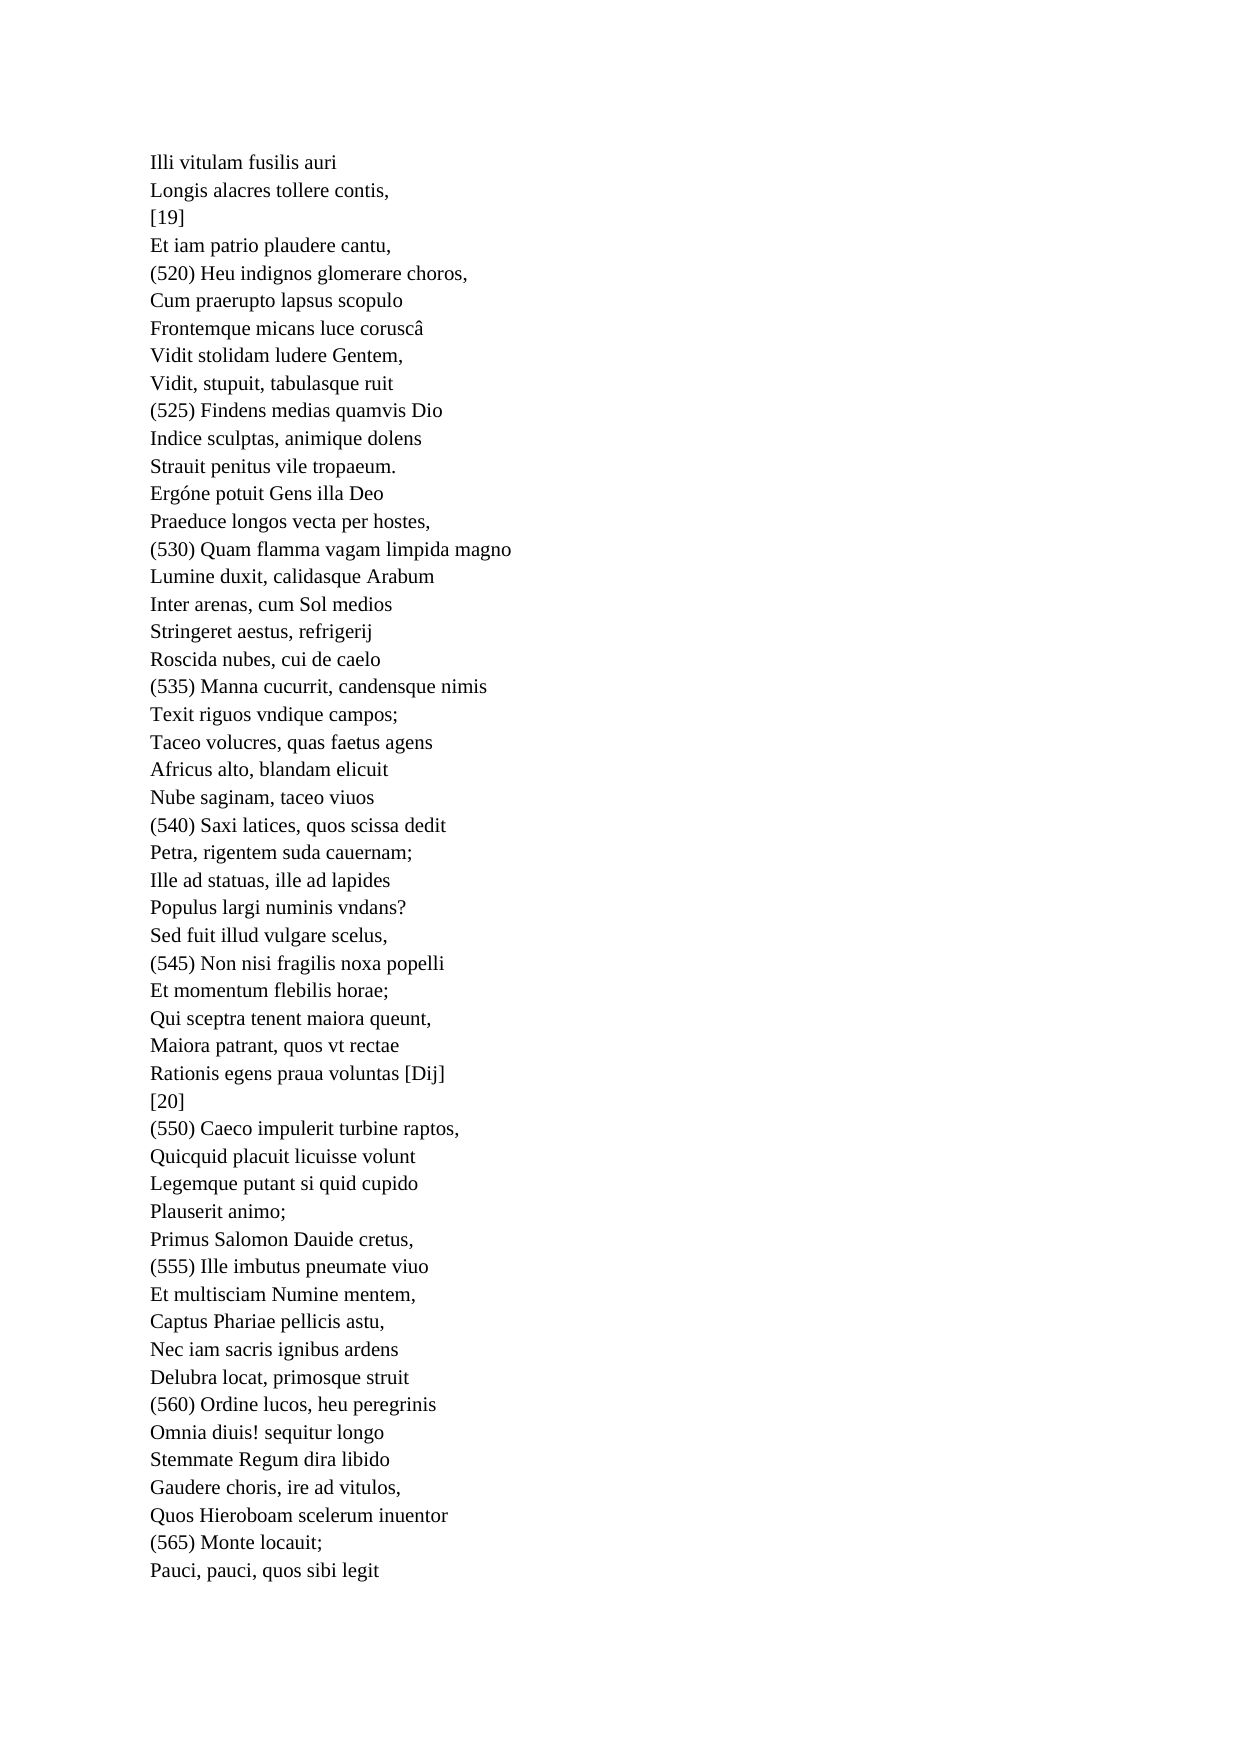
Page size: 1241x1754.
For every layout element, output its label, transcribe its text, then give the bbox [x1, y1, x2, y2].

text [150, 1116, 1090, 1582]
text Et iam patrio plaudere cantu, (520) Heu indignos glomerare choros, Cum praerupto lapsus scopulo Frontemque micans luce coruscâ Vidit stolidam ludere Gentem, Vidit, stupuit, tabulasque ruit (525) Findens medias quamvis Dio Indice sculptas, animique dolens Strauit penitus vile tropaeum. Ergóne potuit Gens illa Deo Praeduce longos vecta per hostes, (530) Quam flamma vagam limpida magno Lumine duxit, calidasque Arabum Inter arenas, cum Sol medios Stringeret aestus, refrigerij Roscida nubes, cui de caelo (535) Manna cucurrit, candensque nimis Texit riguos vndique campos; Taceo volucres, quas faetus agens Africus alto, blandam elicuit Nube saginam, taceo viuos (540) Saxi latices, quos scissa dedit Petra, rigentem suda cauernam; Ille ad statuas, ille ad lapides Populus largi numinis vndans? Sed fuit illud vulgare scelus, (545) Non nisi fragilis noxa popelli Et momentum flebilis horae; Qui sceptra tenent maiora queunt, Maiora patrant, quos vt rectae Rationis egens praua voluntas [Dij] [150, 233, 1090, 1085]
text [20] [150, 1088, 1090, 1113]
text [150, 150, 1090, 229]
